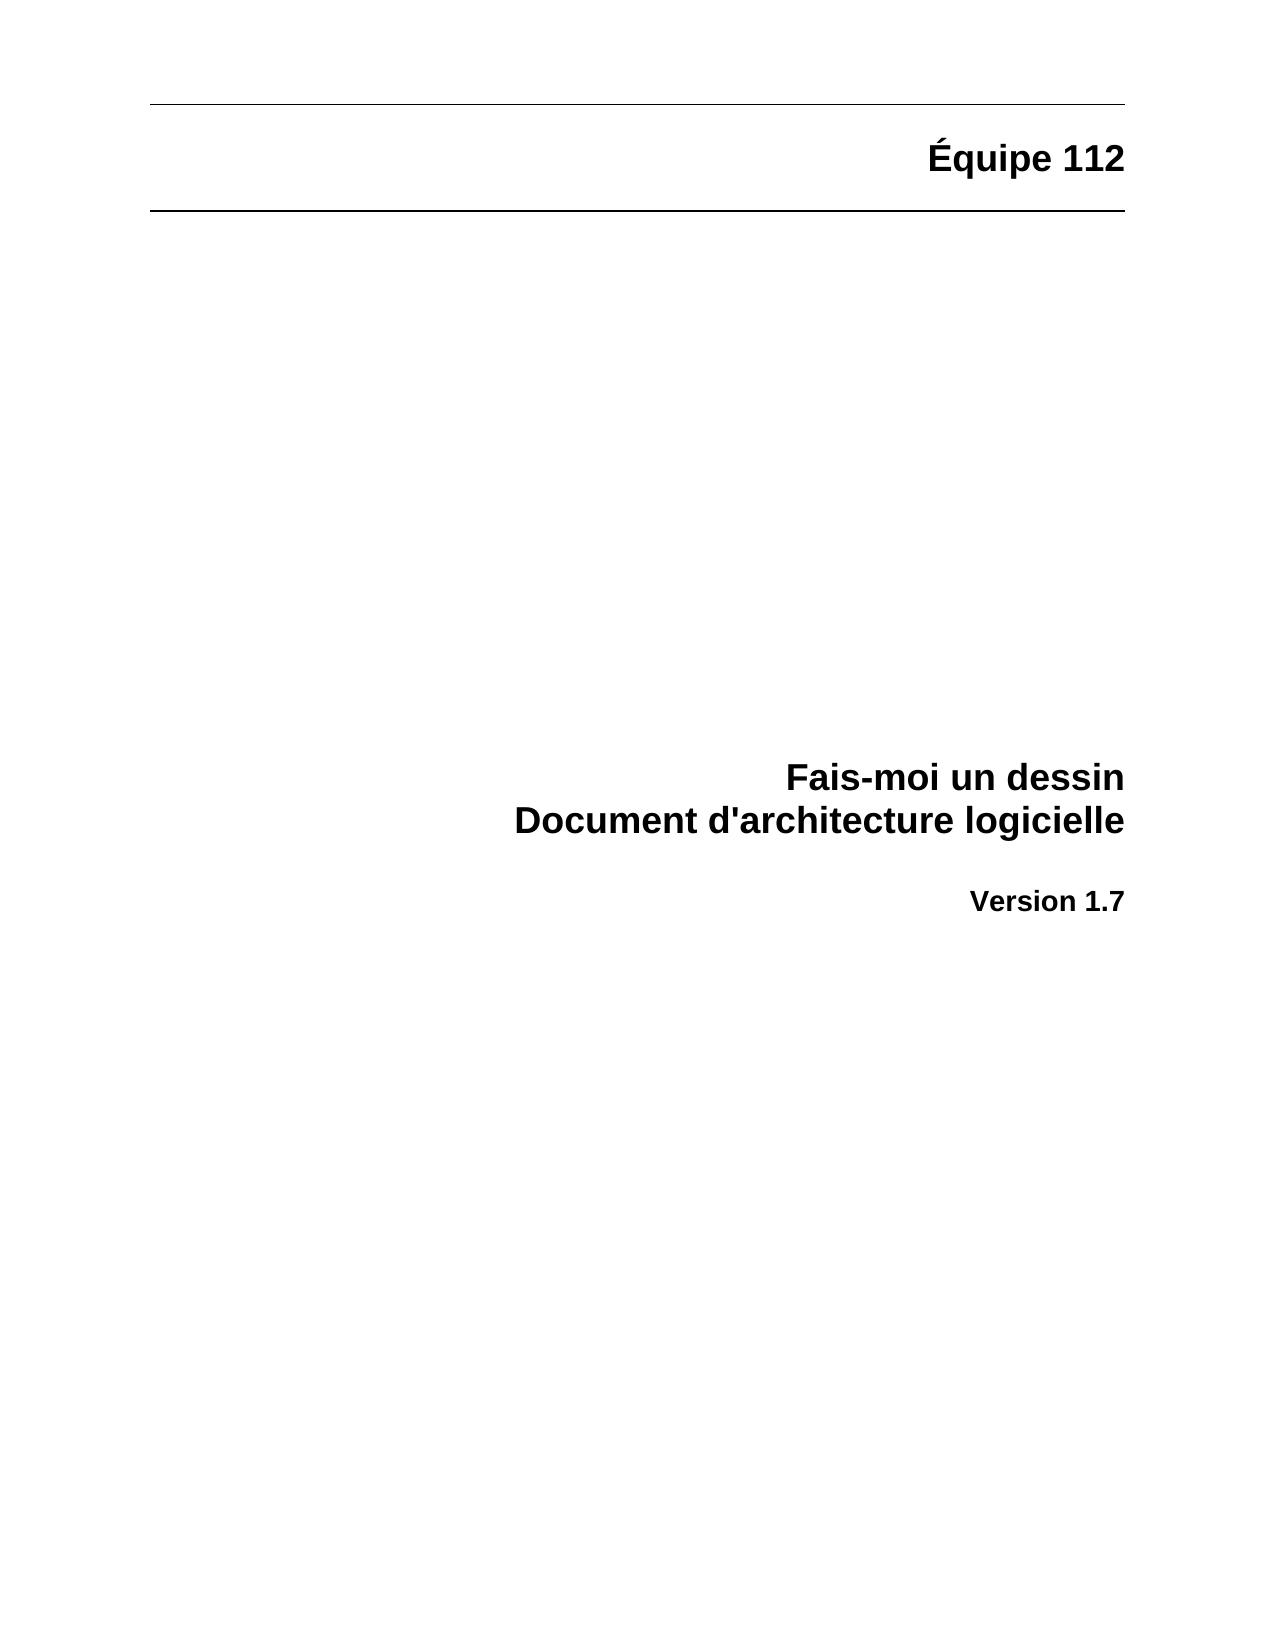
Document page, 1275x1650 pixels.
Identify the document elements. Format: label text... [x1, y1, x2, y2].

title Fais-moi un dessin [150, 755, 1125, 798]
title Document d'architecture logicielle [150, 798, 1125, 841]
title Version 1.7 [150, 884, 1125, 918]
